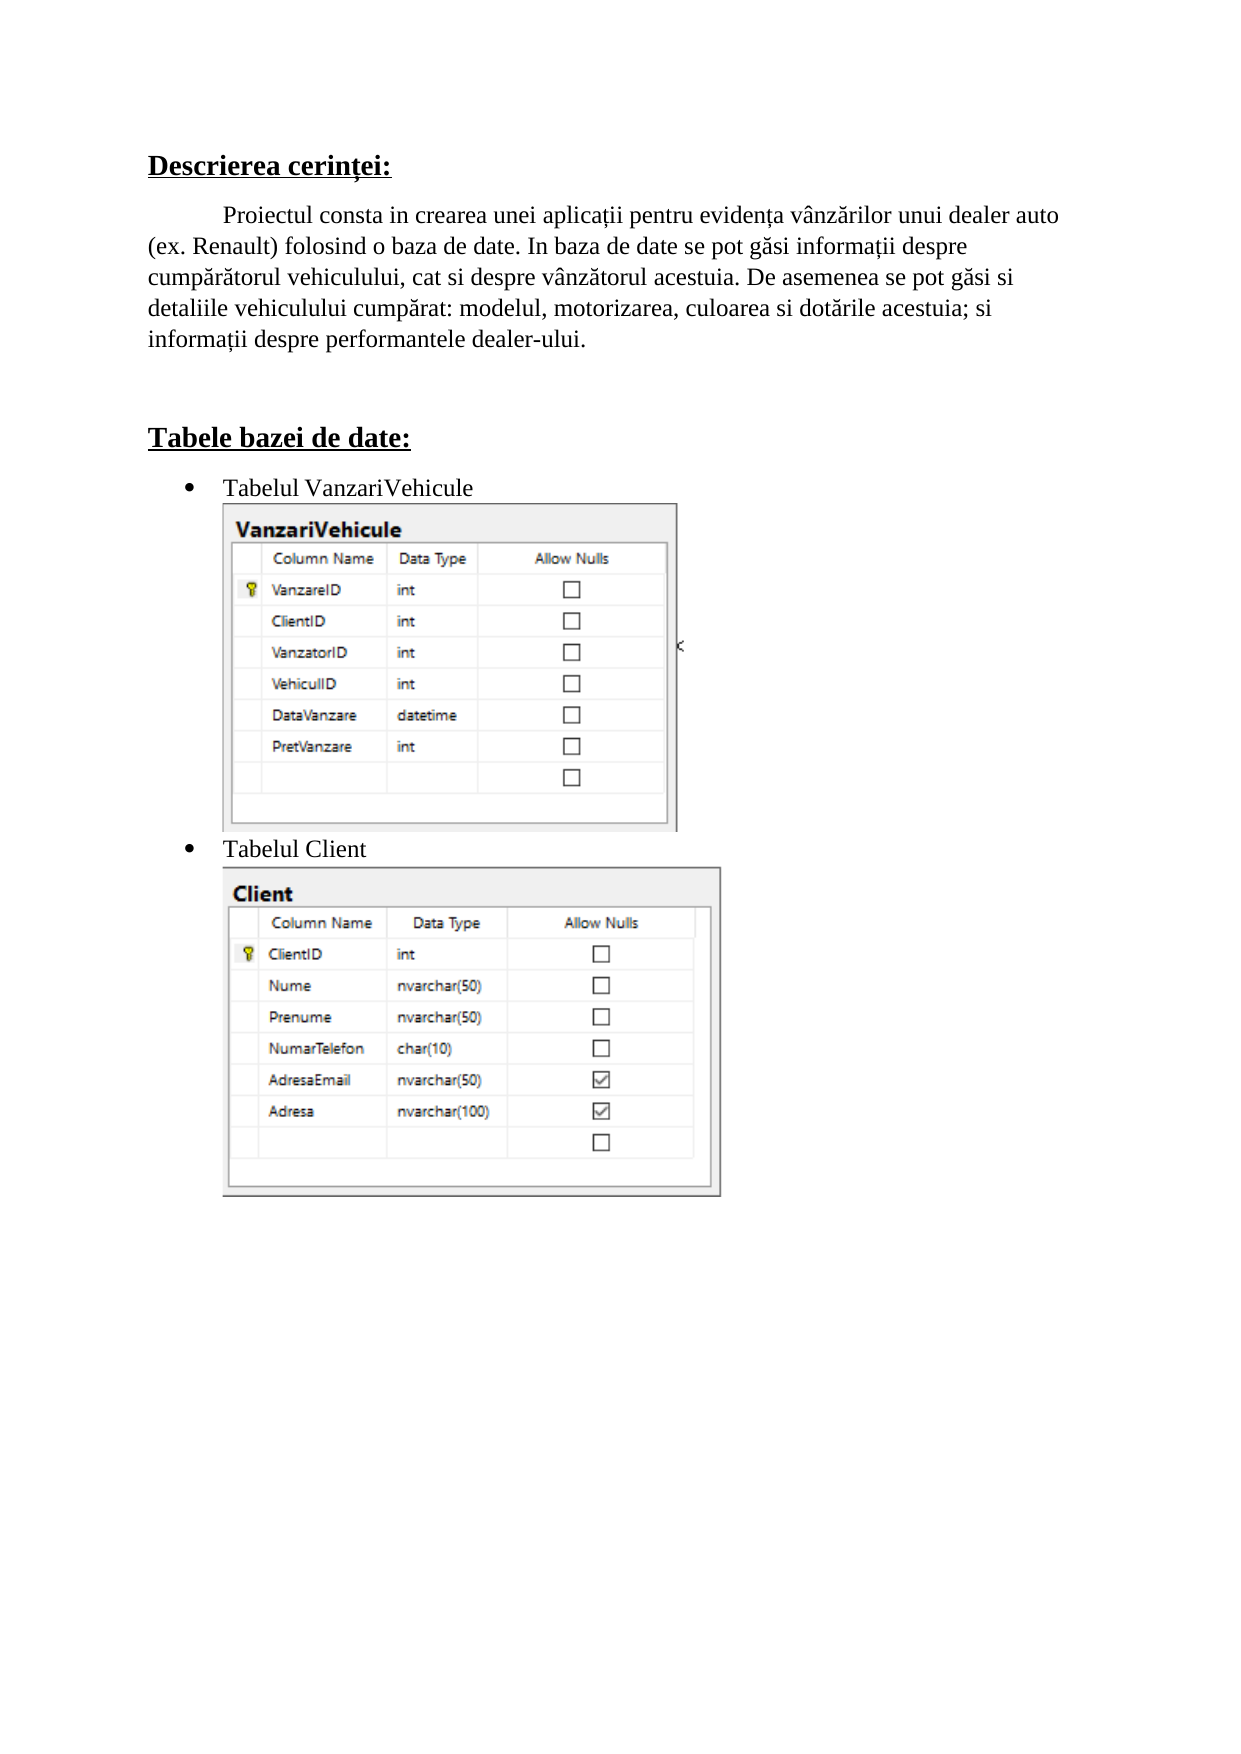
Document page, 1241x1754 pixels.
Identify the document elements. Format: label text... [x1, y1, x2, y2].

text Descrierea cerinței: [148, 148, 1093, 181]
picture [222, 503, 684, 832]
text Tabele bazei de date: [148, 420, 1093, 453]
picture [222, 865, 726, 1197]
text Proiectul consta in crearea unei aplicații pentru evidența vânzărilor unui dealer auto (ex. Renault) folosind o baza de date. In baza de date se pot găsi informații despre cumpărătorul vehiculului, cat si despre vânzătorul acestuia. De asemenea se pot găsi si detaliile vehiculului cumpărat: modelul, motorizarea, culoarea si dotările acestuia; si informații despre performantele dealer-ului. [148, 200, 1093, 353]
